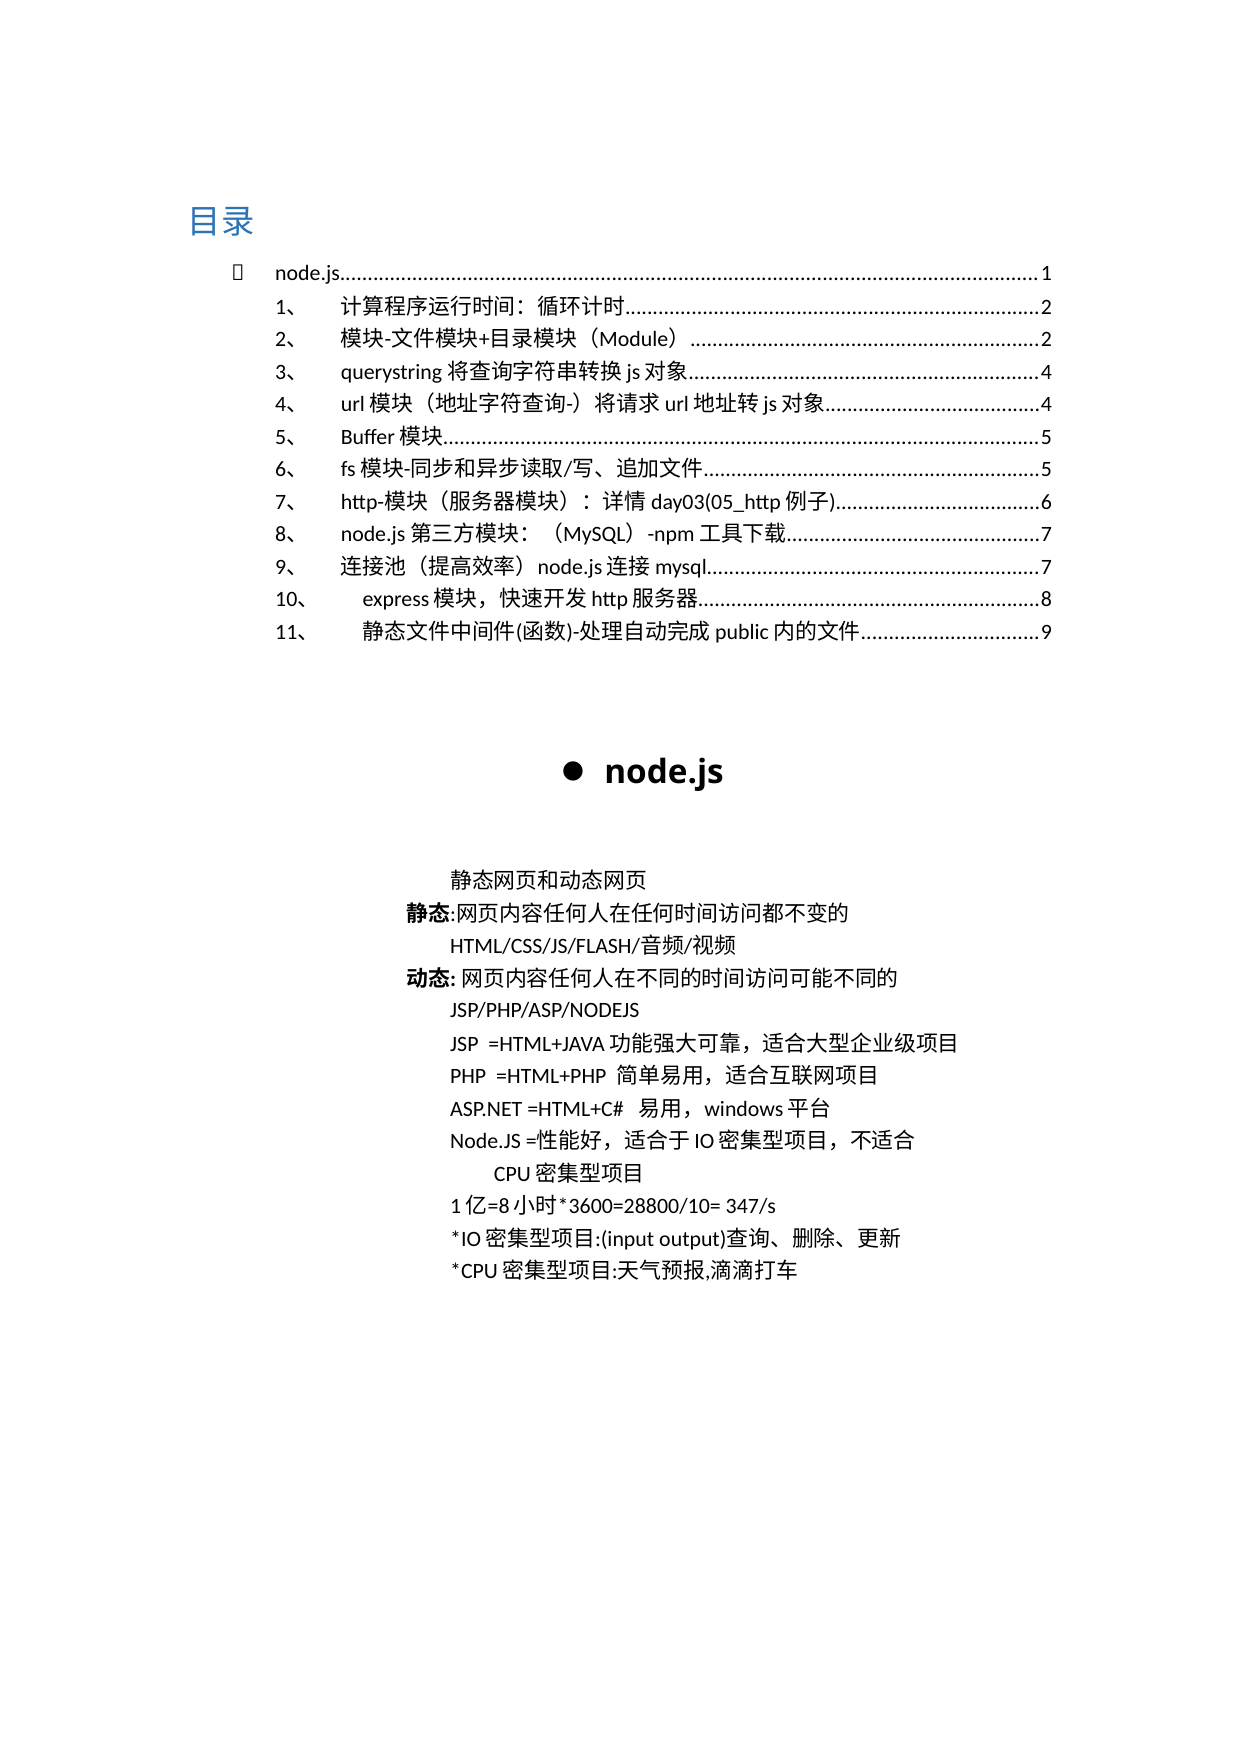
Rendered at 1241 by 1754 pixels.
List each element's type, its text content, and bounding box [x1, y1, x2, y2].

subtitle node.js [231, 738, 1053, 803]
text JSP/PHP/ASP/NODEJS [450, 993, 1053, 1026]
text *IO密集型项目:(input output)查询、删除、更新 [450, 1221, 1053, 1253]
text *CPU密集型项目:天气预报,滴滴打车 [450, 1253, 1053, 1286]
text 1亿=8小时*3600=28800/10= 347/s [450, 1188, 1053, 1221]
text 动态: 网页内容任何人在不同的时间访问可能不同的 [362, 961, 1053, 993]
text CPU密集型项目 [450, 1156, 1053, 1188]
text PHP =HTML+PHP 简单易用，适合互联网项目 [450, 1058, 1053, 1091]
text ASP.NET =HTML+C# 易用，windows平台 [450, 1091, 1053, 1123]
text Node.JS =性能好，适合于IO密集型项目，不适合 [450, 1123, 1053, 1156]
text JSP =HTML+JAVA 功能强大可靠，适合大型企业级项目 [406, 1026, 1053, 1058]
text 静态网页和动态网页 [450, 863, 1053, 896]
text 静态:网页内容任何人在任何时间访问都不变的 [362, 896, 1053, 928]
text HTML/CSS/JS/FLASH/音频/视频 [450, 928, 1053, 961]
